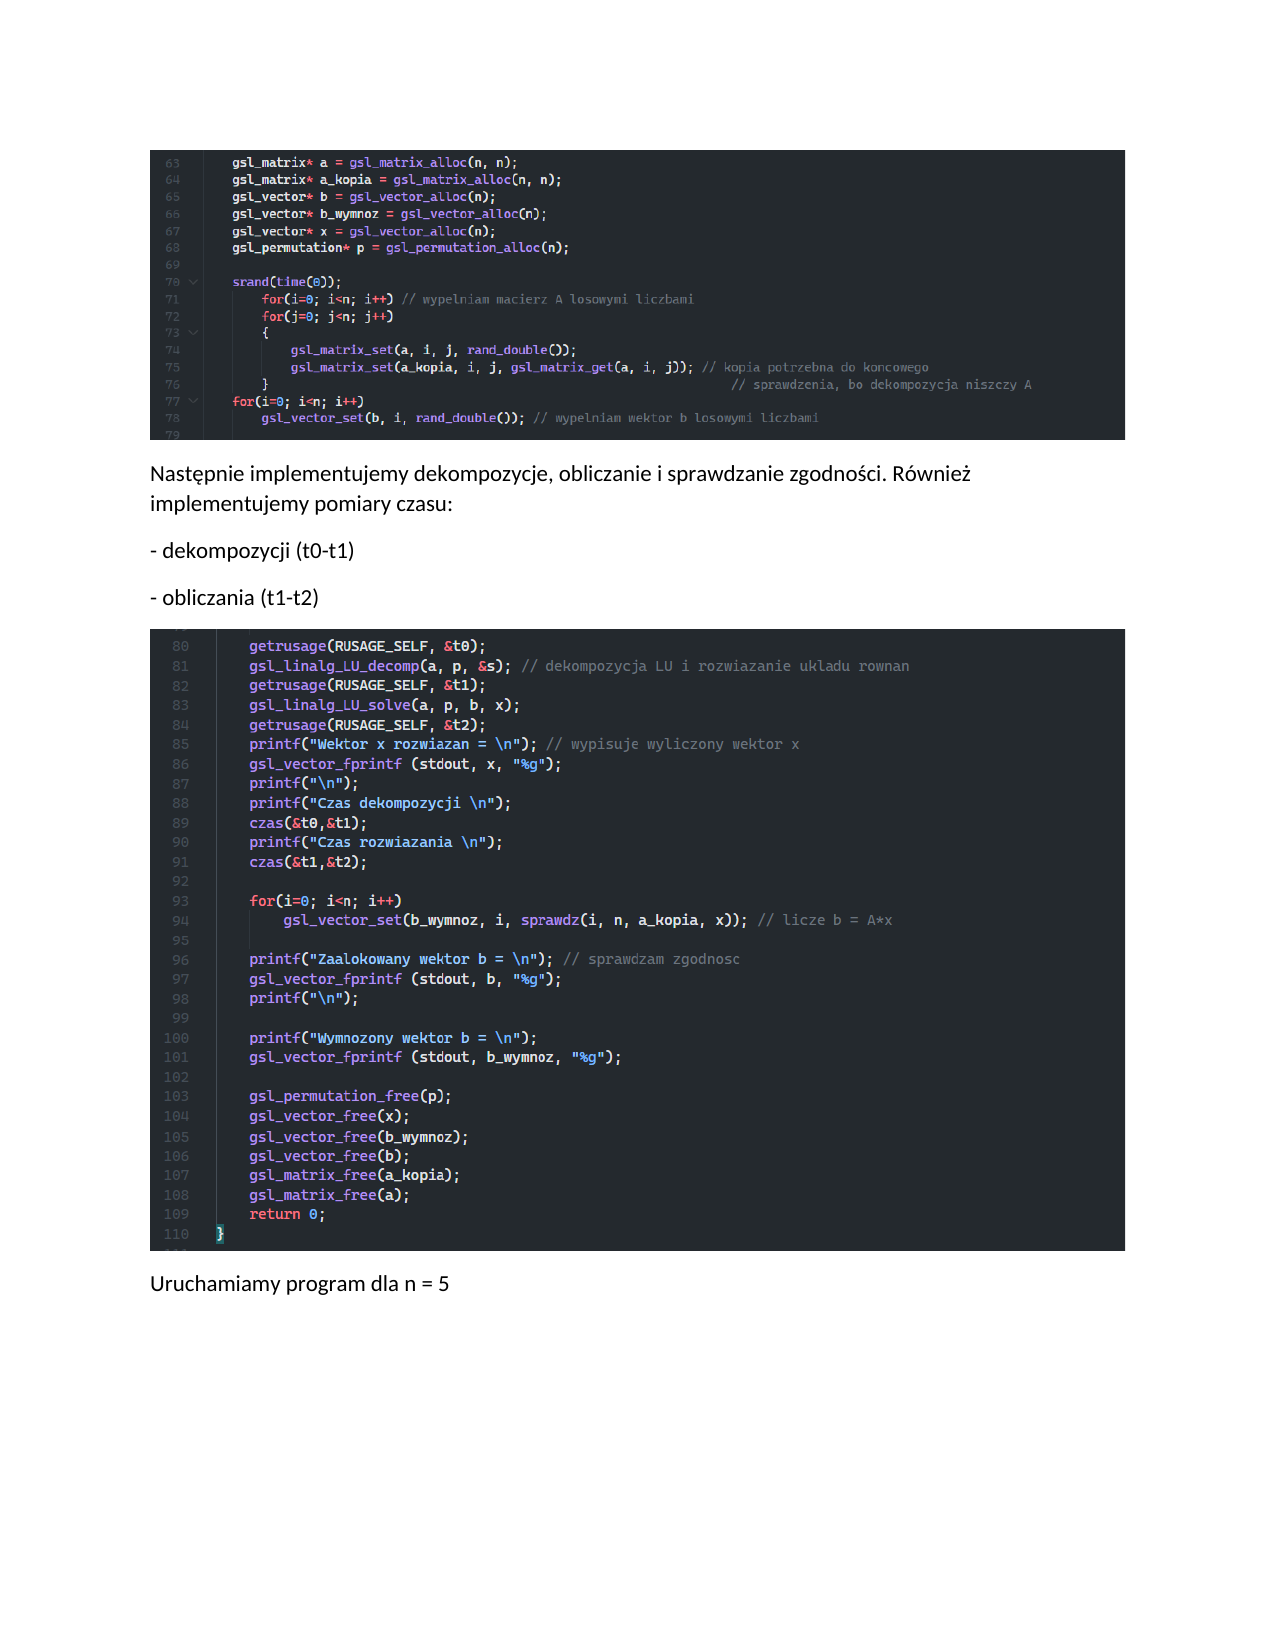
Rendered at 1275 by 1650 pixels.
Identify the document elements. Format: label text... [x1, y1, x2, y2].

text - dekompozycji (t0-t1) [150, 536, 1125, 564]
picture [150, 150, 1125, 440]
text - obliczania (t1-t2) [150, 583, 1125, 611]
picture [150, 629, 1125, 1251]
text Następnie implementujemy dekompozycje, obliczanie i sprawdzanie zgodności. Również implementujemy pomiary czasu: [150, 459, 1125, 517]
text Uruchamiamy program dla n = 5 [150, 1269, 1125, 1297]
